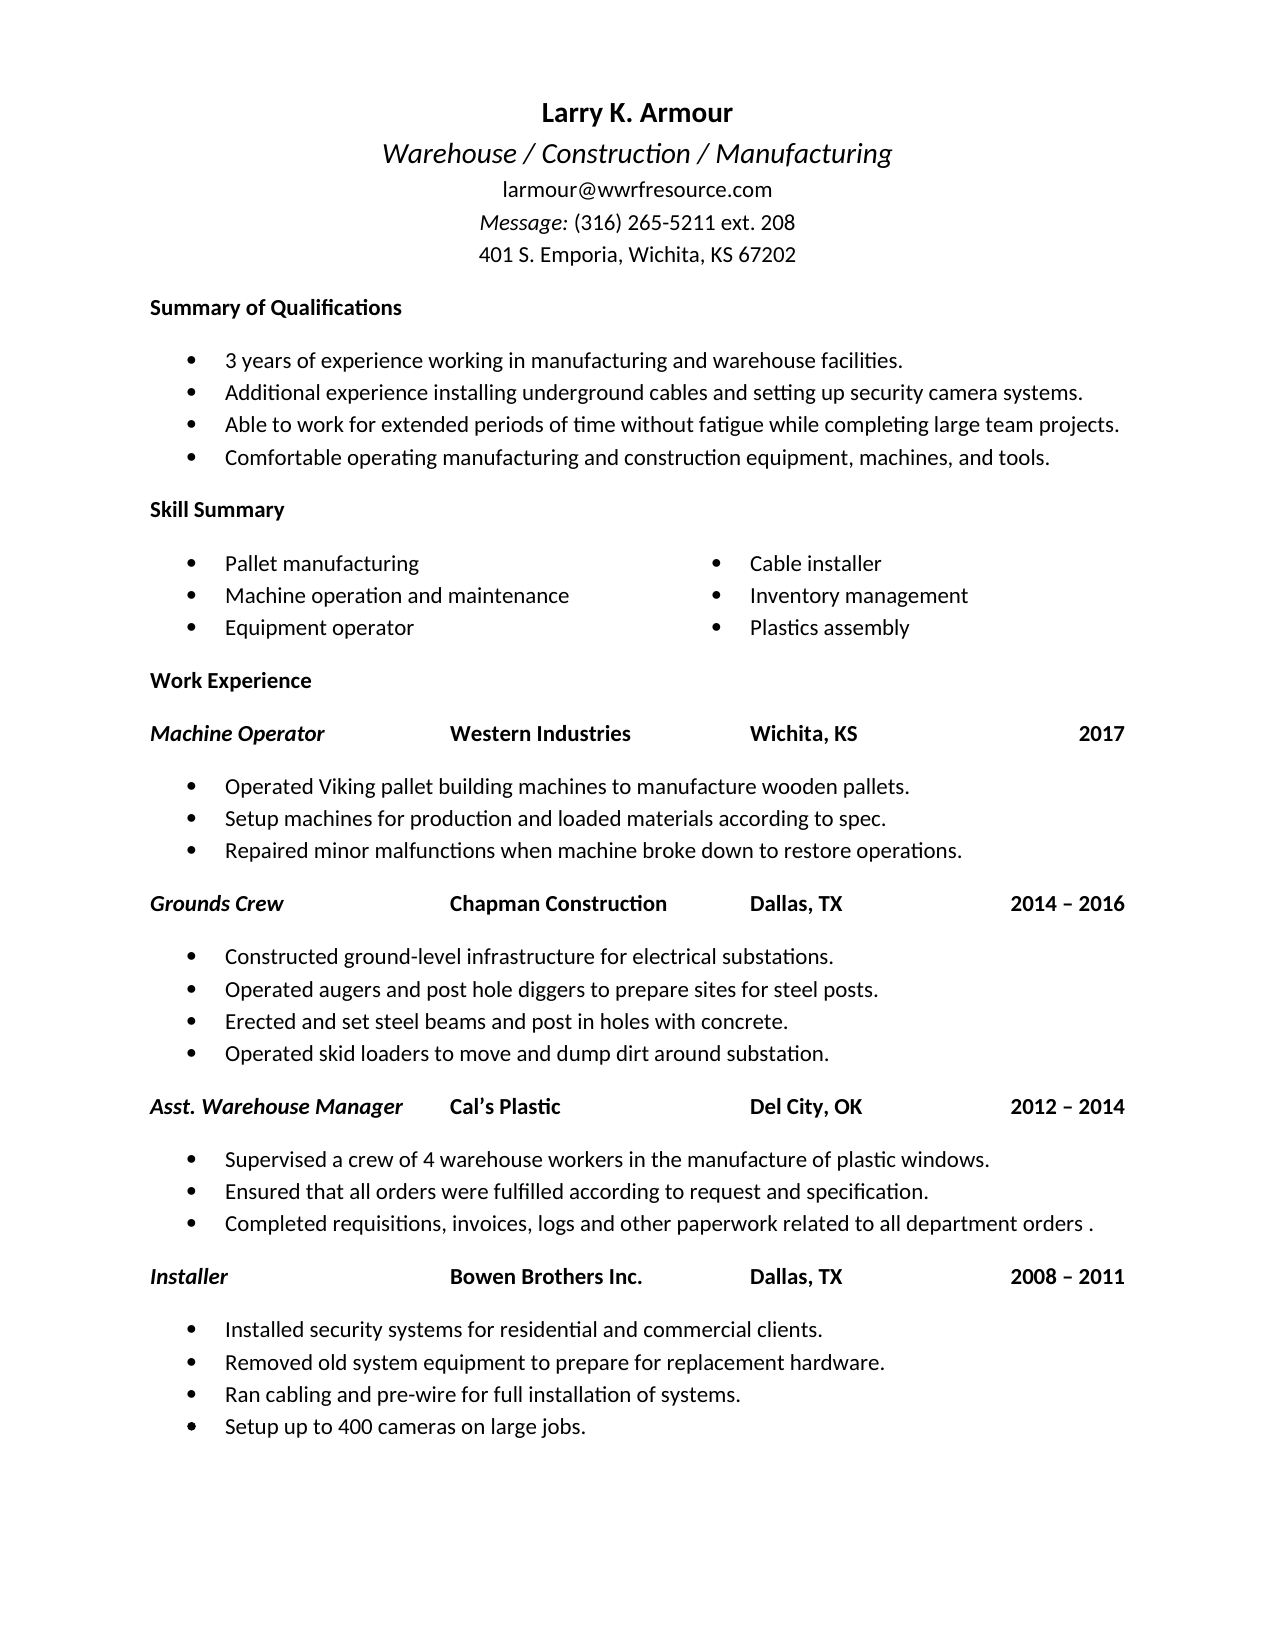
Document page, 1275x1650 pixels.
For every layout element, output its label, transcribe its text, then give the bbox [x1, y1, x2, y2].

list Setup machines for production and loaded materials according to spec. [187, 804, 1125, 832]
list Erected and set steel beams and post in holes with concrete. [187, 1007, 1125, 1035]
list Able to work for extended periods of time without fatigue while completing large team projects. [187, 410, 1125, 438]
list Pallet manufacturing [187, 549, 600, 577]
list Ensured that all orders were fulfilled according to request and specification. [187, 1177, 1125, 1205]
text Summary of Qualifications [150, 293, 1125, 321]
list Inventory management [712, 581, 1125, 609]
list Plastics assembly [712, 613, 1125, 641]
list Installed security systems for residential and commercial clients. [187, 1316, 1125, 1343]
text larmour@wwrfresource.com [150, 176, 1125, 204]
list Operated Viking pallet building machines to manufacture wooden pallets. [187, 772, 1125, 800]
list Comfortable operating manufacturing and construction equipment, machines, and tools. [187, 443, 1125, 471]
list Operated skid loaders to move and dump dirt around substation. [187, 1039, 1125, 1067]
list Equipment operator [187, 613, 600, 641]
text Warehouse / Construction / Manufacturing [150, 135, 1125, 170]
list Cable installer [712, 549, 1125, 577]
list Supervised a crew of 4 warehouse workers in the manufacture of plastic windows. [187, 1145, 1125, 1173]
text Installer Bowen Brothers Inc. Dallas, TX 2008 – 2011 [150, 1262, 1125, 1291]
text Machine Operator Western Industries Wichita, KS 2017 [150, 719, 1125, 747]
list Removed old system equipment to prepare for replacement hardware. [187, 1348, 1125, 1376]
text Asst. Warehouse Manager Cal’s Plastic Del City, OK 2012 – 2014 [150, 1092, 1125, 1120]
list Operated augers and post hole diggers to prepare sites for steel posts. [187, 975, 1125, 1003]
list 3 years of experience working in manufacturing and warehouse facilities. [187, 346, 1125, 374]
list Additional experience installing underground cables and setting up security camera systems. [187, 378, 1125, 406]
text Larry K. Armour [150, 94, 1125, 129]
text Work Experience [150, 666, 1125, 694]
text Skill Summary [150, 496, 1125, 524]
list Setup up to 400 cameras on large jobs. [187, 1412, 1125, 1440]
text 401 S. Emporia, Wichita, KS 67202 [150, 240, 1125, 268]
list Ran cabling and pre-wire for full installation of systems. [187, 1380, 1125, 1408]
text Grounds Crew Chapman Construction Dallas, TX 2014 – 2016 [150, 889, 1125, 917]
text Message: (316) 265-5211 ext. 208 [150, 208, 1125, 236]
list Constructed ground-level infrastructure for electrical substations. [187, 942, 1125, 971]
list Repaired minor malfunctions when machine broke down to restore operations. [187, 836, 1125, 864]
list Machine operation and maintenance [187, 581, 600, 609]
list Completed requisitions, invoices, logs and other paperwork related to all department orders . [187, 1209, 1125, 1237]
